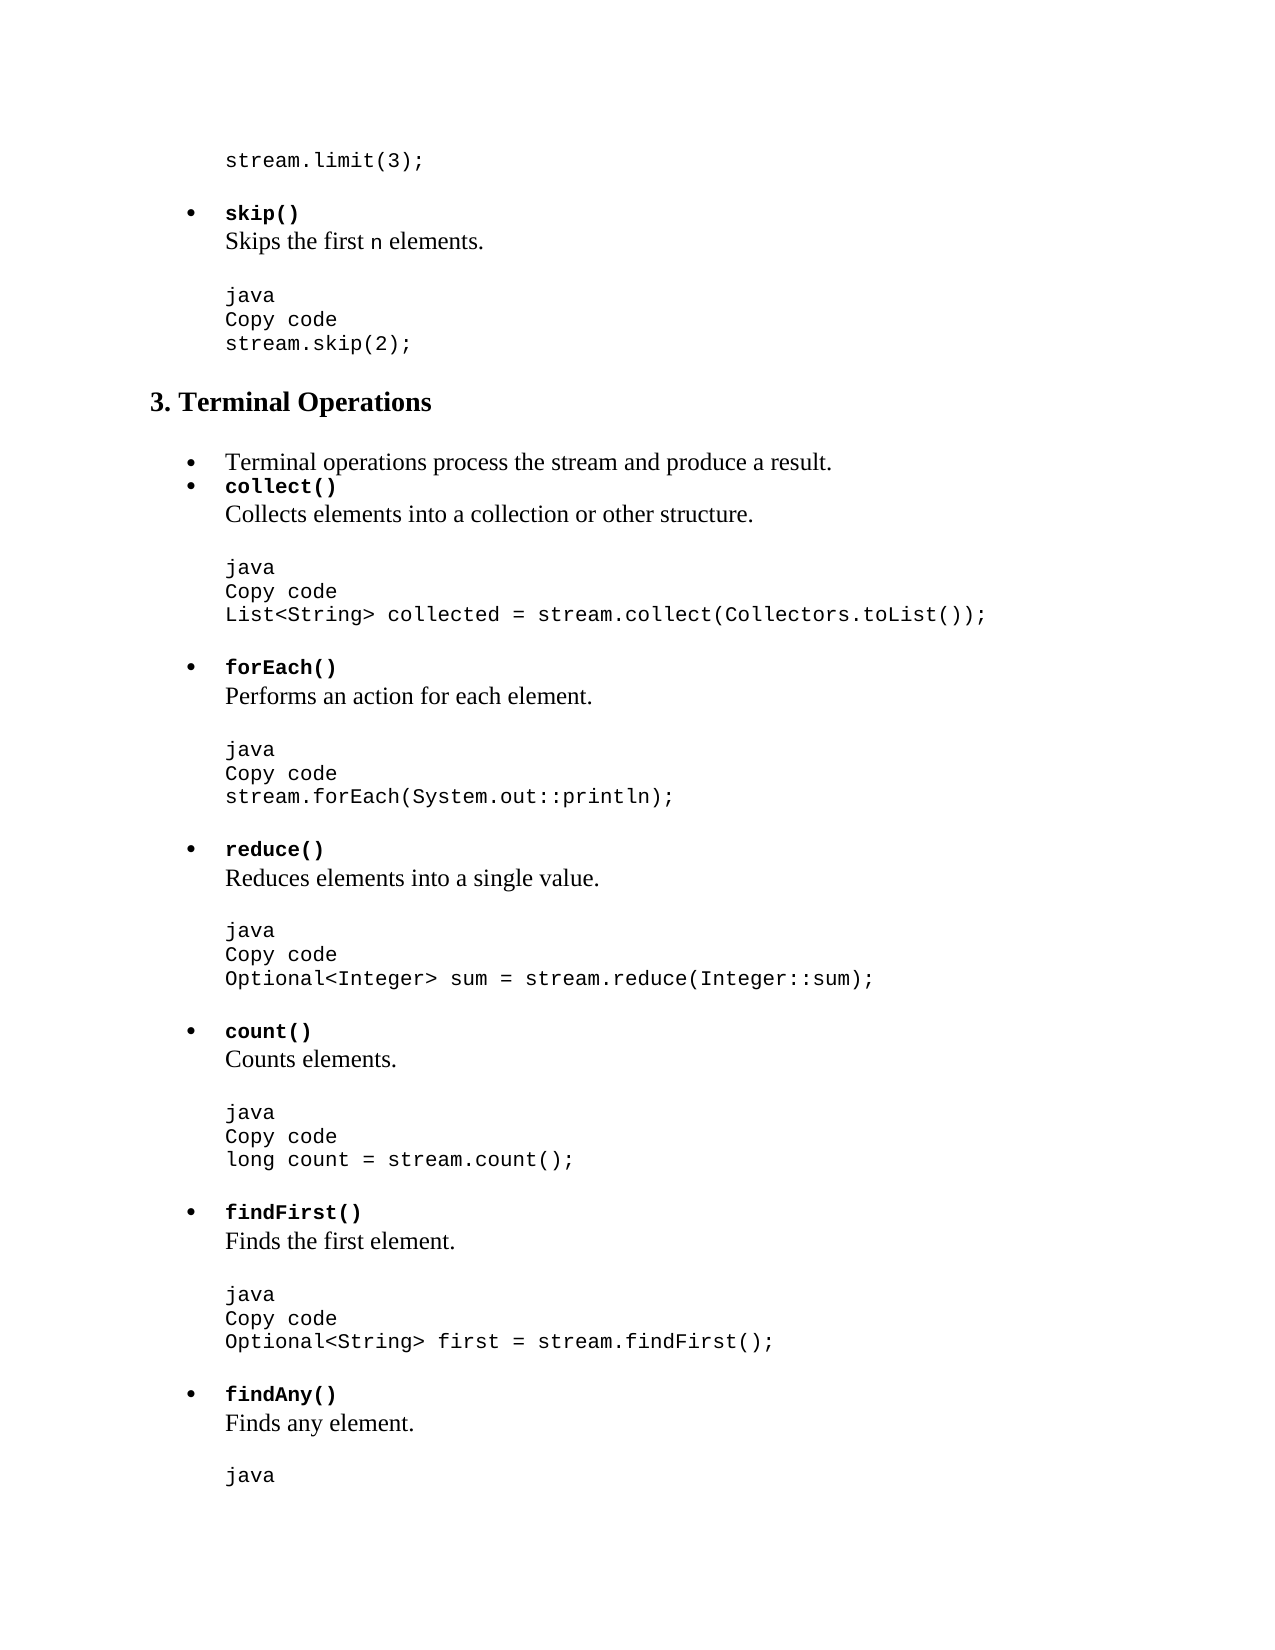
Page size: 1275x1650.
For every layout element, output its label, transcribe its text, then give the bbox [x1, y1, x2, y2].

list reduce() Reduces elements into a single value. [187, 839, 1125, 891]
list count() Counts elements. [187, 1021, 1125, 1073]
text stream.limit(3); [225, 150, 1125, 174]
list forEach() Performs an action for each element. [187, 657, 1125, 710]
text java [225, 1102, 1125, 1126]
text stream.forEach(System.out::println); [225, 786, 1125, 810]
text java [225, 557, 1125, 581]
text Optional<Integer> sum = stream.reduce(Integer::sum); [225, 968, 1125, 991]
text 3. Terminal Operations [150, 385, 1125, 418]
text java [225, 1466, 1125, 1489]
text java [225, 285, 1125, 309]
text long count = stream.count(); [225, 1149, 1125, 1173]
text java [225, 1284, 1125, 1307]
list collect() Collects elements into a collection or other structure. [187, 476, 1125, 528]
list skip() Skips the first n elements. [187, 203, 1125, 256]
text Optional<String> first = stream.findFirst(); [225, 1331, 1125, 1355]
text Copy code [225, 1126, 1125, 1149]
list findAny() Finds any element. [187, 1384, 1125, 1436]
text Copy code [225, 309, 1125, 332]
text Copy code [225, 944, 1125, 968]
text Copy code [225, 1307, 1125, 1331]
list Terminal operations process the stream and produce a result. [187, 447, 1125, 476]
text Copy code [225, 762, 1125, 786]
text java [225, 921, 1125, 944]
list findFirst() Finds the first element. [187, 1202, 1125, 1255]
text stream.skip(2); [225, 332, 1125, 356]
text List<String> collected = stream.collect(Collectors.toList()); [225, 604, 1125, 628]
text Copy code [225, 581, 1125, 604]
text java [225, 739, 1125, 762]
